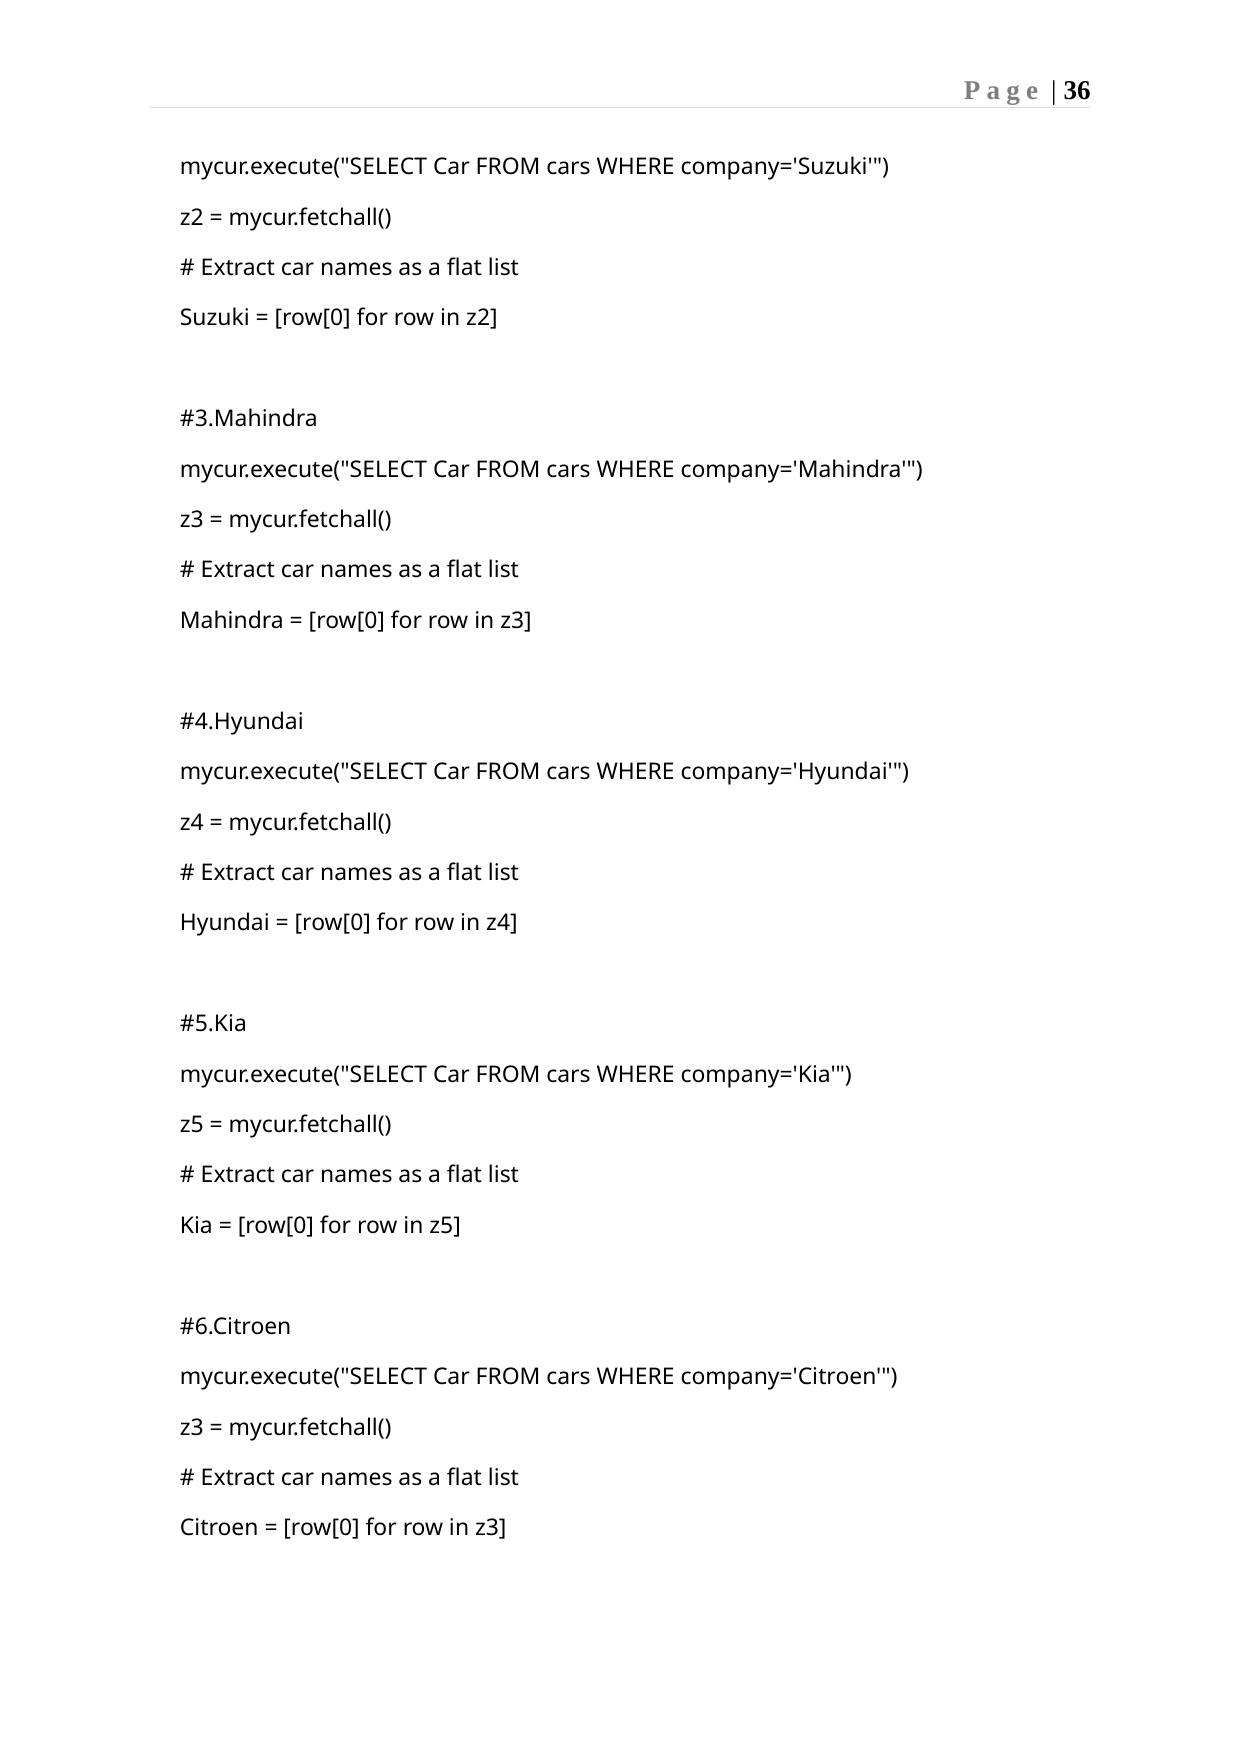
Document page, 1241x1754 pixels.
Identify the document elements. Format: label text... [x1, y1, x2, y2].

text # Extract car names as a flat list [150, 1158, 1090, 1189]
text Mahindra = [row[0] for row in z3] [150, 604, 1090, 635]
text #3.Mahindra [150, 402, 1090, 433]
text z4 = mycur.fetchall() [150, 805, 1090, 837]
text Citroen = [row[0] for row in z3] [150, 1511, 1090, 1542]
text mycur.execute("SELECT Car FROM cars WHERE company='Hyundai'") [150, 755, 1090, 786]
text Kia = [row[0] for row in z5] [150, 1209, 1090, 1240]
text mycur.execute("SELECT Car FROM cars WHERE company='Mahindra'") [150, 452, 1090, 484]
text Suzuki = [row[0] for row in z2] [150, 301, 1090, 332]
text z3 = mycur.fetchall() [150, 503, 1090, 534]
text mycur.execute("SELECT Car FROM cars WHERE company='Kia'") [150, 1057, 1090, 1089]
text mycur.execute("SELECT Car FROM cars WHERE company='Citroen'") [150, 1360, 1090, 1391]
text # Extract car names as a flat list [150, 553, 1090, 584]
text Hyundai = [row[0] for row in z4] [150, 906, 1090, 937]
text #5.Kia [150, 1007, 1090, 1038]
text # Extract car names as a flat list [150, 1461, 1090, 1492]
text #6.Citroen [150, 1309, 1090, 1341]
text #4.Hyundai [150, 704, 1090, 736]
text z5 = mycur.fetchall() [150, 1108, 1090, 1139]
text z2 = mycur.fetchall() [150, 200, 1090, 232]
text z3 = mycur.fetchall() [150, 1410, 1090, 1442]
text # Extract car names as a flat list [150, 856, 1090, 887]
text # Extract car names as a flat list [150, 251, 1090, 282]
text mycur.execute("SELECT Car FROM cars WHERE company='Suzuki'") [150, 150, 1090, 181]
